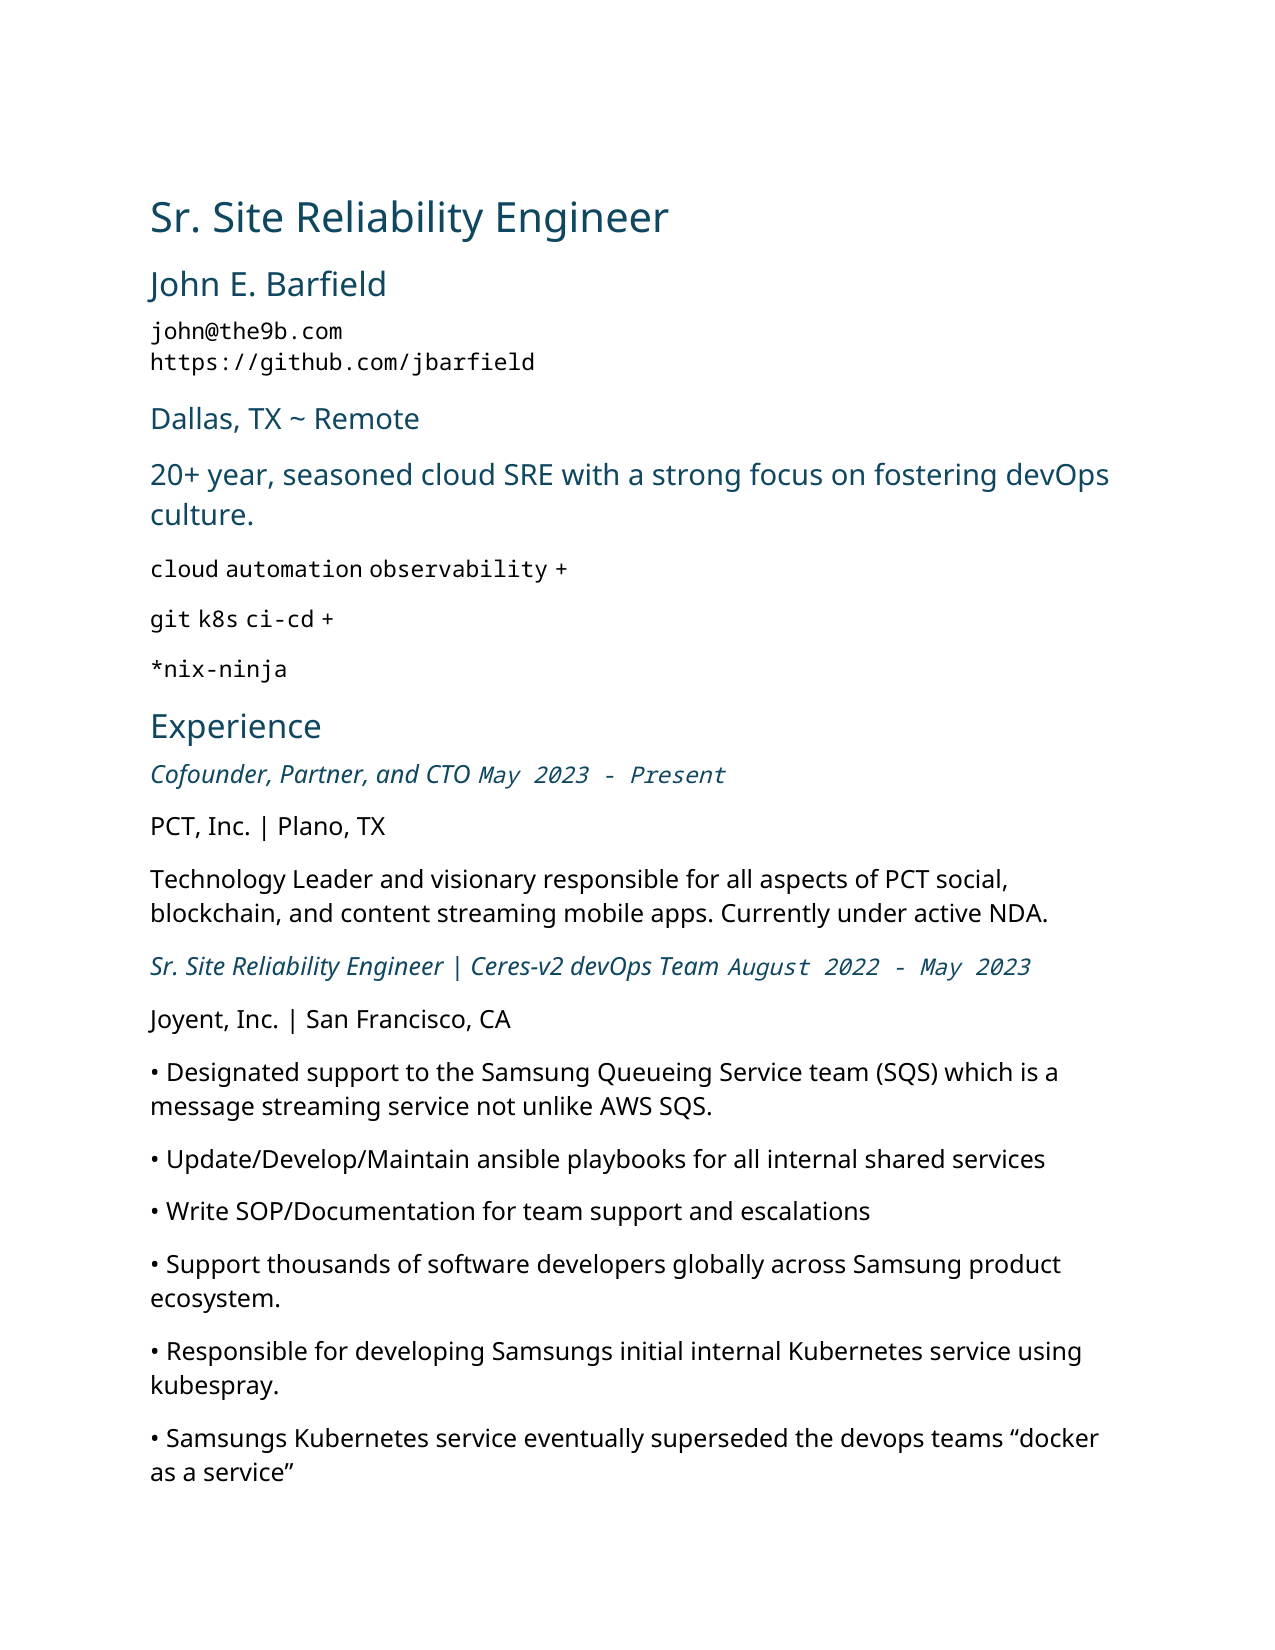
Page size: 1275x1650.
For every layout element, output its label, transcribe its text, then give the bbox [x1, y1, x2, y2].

text • Write SOP/Documentation for team support and escalations [150, 1194, 1125, 1228]
subtitle John E. Barfield [150, 261, 1125, 306]
text john@the9b.com https://github.com/jbarfield [150, 315, 1125, 377]
text git k8s ci-cd + [150, 602, 1125, 634]
text cloud automation observability + [150, 552, 1125, 584]
text • Designated support to the Samsung Queueing Service team (SQS) which is a message streaming service not unlike AWS SQS. [150, 1054, 1125, 1122]
text • Support thousands of software developers globally across Samsung product ecosystem. [150, 1247, 1125, 1315]
text Joyent, Inc. | San Francisco, CA [150, 1002, 1125, 1036]
text *nix-ninja [150, 652, 1125, 684]
subtitle Sr. Site Reliability Engineer | Ceres-v2 devOps Team August 2022 - May 2023 [150, 949, 1125, 983]
text • Update/Develop/Maintain ansible playbooks for all internal shared services [150, 1141, 1125, 1175]
text PCT, Inc. | Plano, TX [150, 809, 1125, 843]
text • Samsungs Kubernetes service eventually superseded the devops teams “docker as a service” [150, 1421, 1125, 1489]
subtitle 20+ year, seasoned cloud SRE with a strong focus on fostering devOps culture. [150, 454, 1125, 534]
text Technology Leader and visionary responsible for all aspects of PCT social, blockchain, and content streaming mobile apps. Currently under active NDA. [150, 862, 1125, 930]
subtitle Sr. Site Reliability Engineer [150, 187, 1125, 244]
subtitle Cofounder, Partner, and CTO May 2023 - Present [150, 756, 1125, 790]
text • Responsible for developing Samsungs initial internal Kubernetes service using kubespray. [150, 1334, 1125, 1402]
subtitle Dallas, TX ~ Remote [150, 398, 1125, 438]
subtitle Experience [150, 702, 1125, 748]
